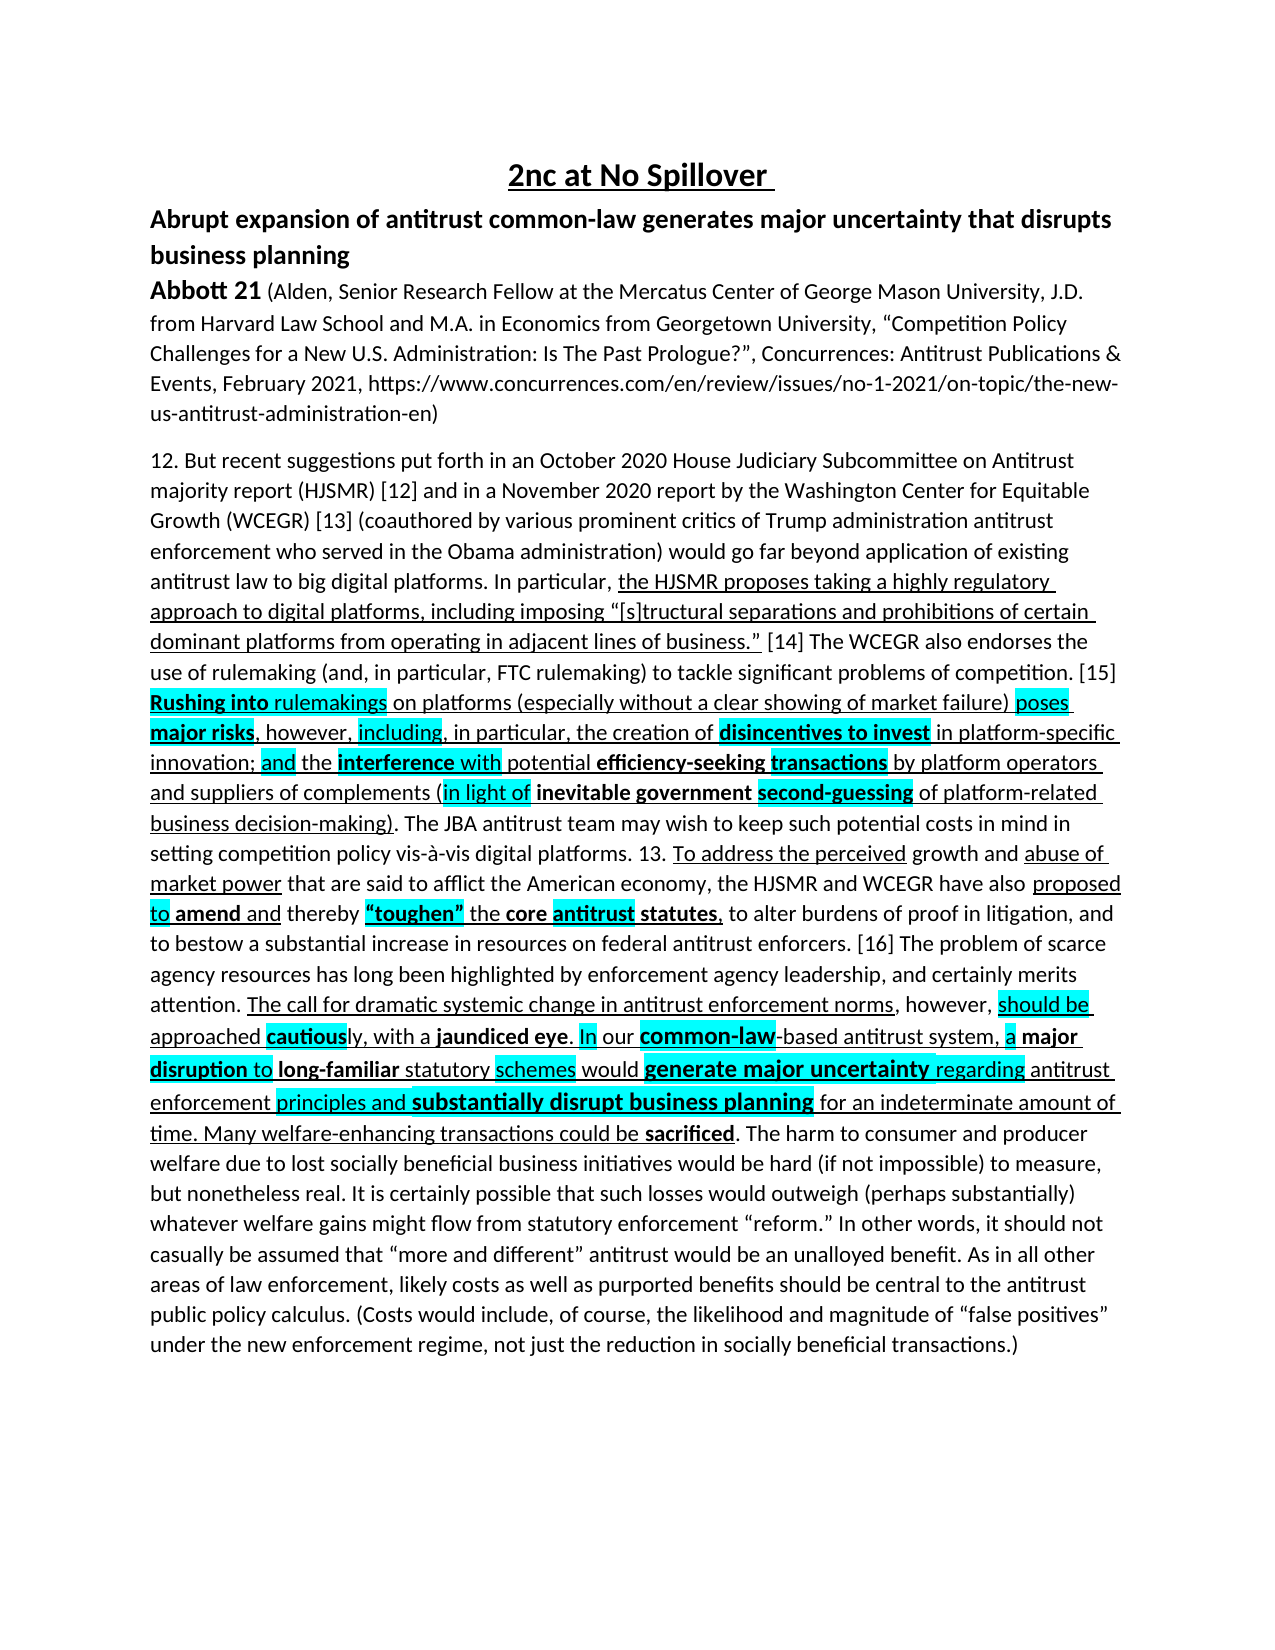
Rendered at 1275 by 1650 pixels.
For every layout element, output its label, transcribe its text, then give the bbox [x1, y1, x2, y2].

text Abbott 21 (Alden, Senior Research Fellow at the Mercatus Center of George Mason University, J.D. from Harvard Law School and M.A. in Economics from Georgetown University, “Competition Policy Challenges for a New U.S. Administration: Is The Past Prologue?”, Concurrences: Antitrust Publications & Events, February 2021, https://www.concurrences.com/en/review/issues/no-1-2021/on-topic/the-new-us-antitrust-administration-en) [150, 273, 1125, 427]
subtitle 2nc at No Spillover [150, 154, 1125, 195]
subtitle Abrupt expansion of antitrust common-law generates major uncertainty that disrupts business planning [150, 202, 1125, 271]
text 12. But recent suggestions put forth in an October 2020 House Judiciary Subcommittee on Antitrust majority report (HJSMR) [12] and in a November 2020 report by the Washington Center for Equitable Growth (WCEGR) [13] (coauthored by various prominent critics of Trump administration antitrust enforcement who served in the Obama administration) would go far beyond application of existing antitrust law to big digital platforms. In particular, the HJSMR proposes taking a highly regulatory approach to digital platforms, including imposing “[s]tructural separations and prohibitions of certain dominant platforms from operating in adjacent lines of business.” [14] The WCEGR also endorses the use of rulemaking (and, in particular, FTC rulemaking) to tackle significant problems of competition. [15] Rushing into rulemakings on platforms (especially without a clear showing of market failure) poses major risks, however, including, in particular, the creation of disincentives to invest in platform-specific innovation; and the interference with potential efficiency-seeking transactions by platform operators and suppliers of complements (in light of inevitable government second-guessing of platform-related business decision-making). The JBA antitrust team may wish to keep such potential costs in mind in setting competition policy vis-à-vis digital platforms. 13. To address the perceived growth and abuse of market power that are said to afflict the American economy, the HJSMR and WCEGR have also proposed to amend and thereby “toughen” the core antitrust statutes, to alter burdens of proof in litigation, and to bestow a substantial increase in resources on federal antitrust enforcers. [16] The problem of scarce agency resources has long been highlighted by enforcement agency leadership, and certainly merits attention. The call for dramatic systemic change in antitrust enforcement norms, however, should be approached cautiously, with a jaundiced eye. In our common-law-based antitrust system, a major disruption to long-familiar statutory schemes would generate major uncertainty regarding antitrust enforcement principles and substantially disrupt business planning for an indeterminate amount of time. Many welfare-enhancing transactions could be sacrificed. The harm to consumer and producer welfare due to lost socially beneficial business initiatives would be hard (if not impossible) to measure, but nonetheless real. It is certainly possible that such losses would outweigh (perhaps substantially) whatever welfare gains might flow from statutory enforcement “reform.” In other words, it should not casually be assumed that “more and different” antitrust would be an unalloyed benefit. As in all other areas of law enforcement, likely costs as well as purported benefits should be central to the antitrust public policy calculus. (Costs would include, of course, the likelihood and magnitude of “false positives” under the new enforcement regime, not just the reduction in socially beneficial transactions.) [150, 446, 1125, 1358]
